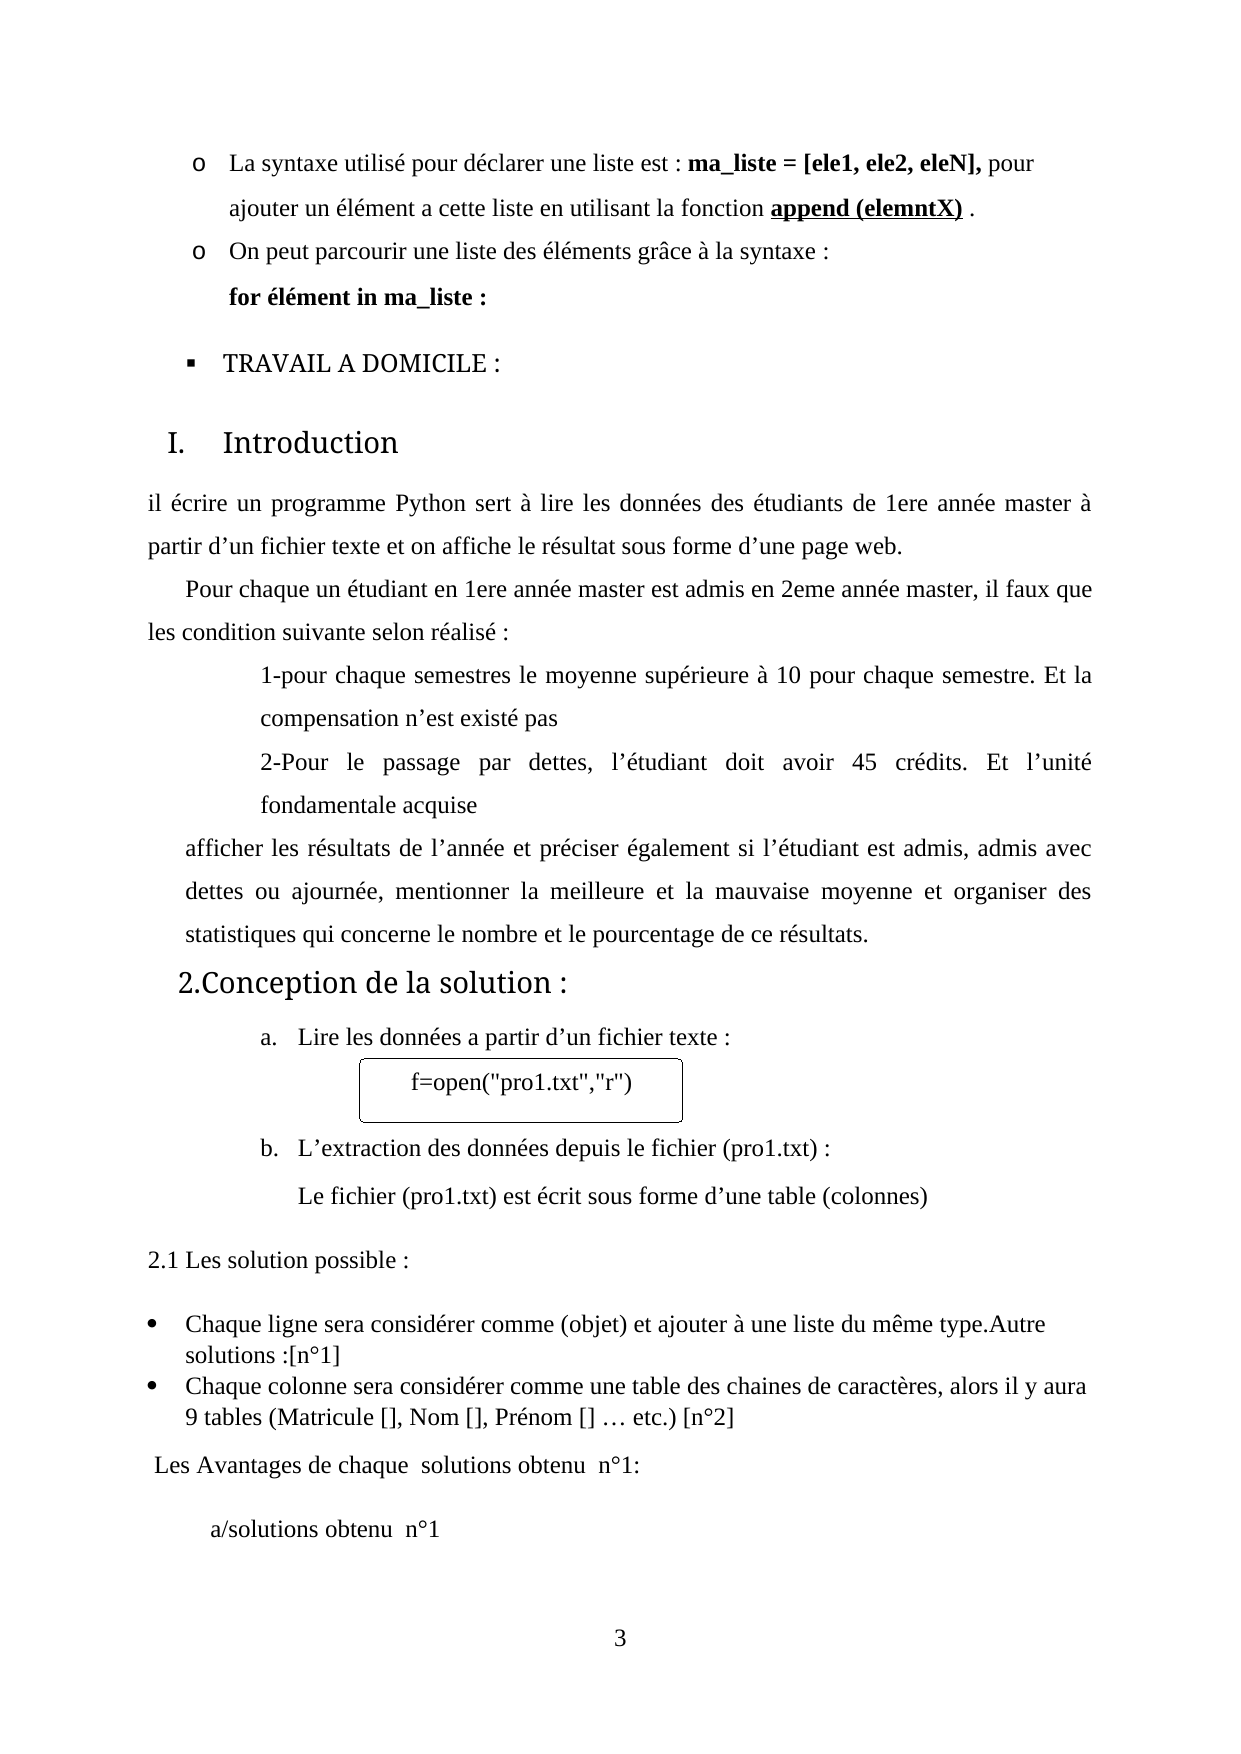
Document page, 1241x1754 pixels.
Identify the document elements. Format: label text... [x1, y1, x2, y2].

list Lire les données a partir d’un fichier texte : [260, 1022, 1093, 1051]
text Pour chaque un étudiant en 1ere année master est admis en 2eme année master, il faux que les condition suivante selon réalisé : [148, 574, 1093, 646]
text 2.Conception de la solution : [177, 962, 1093, 1002]
text 2.1 Les solution possible : [148, 1245, 1093, 1274]
text afficher les résultats de l’année et préciser également si l’étudiant est admis, admis avec dettes ou ajournée, mentionner la meilleure et la mauvaise moyenne et organiser des statistiques qui concerne le nombre et le pourcentage de ce résultats. [185, 833, 1093, 948]
list La syntaxe utilisé pour déclarer une liste est : ma_liste = [ele1, ele2, eleN], pour ajouter un élément a cette liste en utilisant la fonction append (elemntX) . [191, 148, 1093, 222]
subtitle Introduction [185, 422, 1093, 462]
text Le fichier (pro1.txt) est écrit sous forme d’une table (colonnes) [298, 1181, 1093, 1210]
list for élément in ma_liste : [229, 282, 1093, 311]
list On peut parcourir une liste des éléments grâce à la syntaxe : [191, 236, 1093, 267]
list 2-Pour le passage par dettes, l’étudiant doit avoir 45 crédits. Et l’unité fondamentale acquise [260, 747, 1093, 818]
subtitle travail a domicile : [185, 346, 1093, 380]
text a/solutions obtenu n°1 [148, 1514, 1093, 1543]
list L’extraction des données depuis le fichier (pro1.txt) : [260, 1133, 1093, 1162]
list 1-pour chaque semestres le moyenne supérieure à 10 pour chaque semestre. Et la compensation n’est existé pas [260, 660, 1093, 732]
list Chaque colonne sera considérer comme une table des chaines de caractères, alors il y aura 9 tables (Matricule [], Nom [], Prénom [] … etc.) [n°2] [148, 1371, 1093, 1431]
text il écrire un programme Python sert à lire les données des étudiants de 1ere année master à partir d’un fichier texte et on affiche le résultat sous forme d’une page web. [148, 488, 1093, 560]
text Les Avantages de chaque solutions obtenu n°1: [148, 1450, 1093, 1479]
list Chaque ligne sera considérer comme (objet) et ajouter à une liste du même type.Autre solutions :[n°1] [148, 1309, 1093, 1369]
